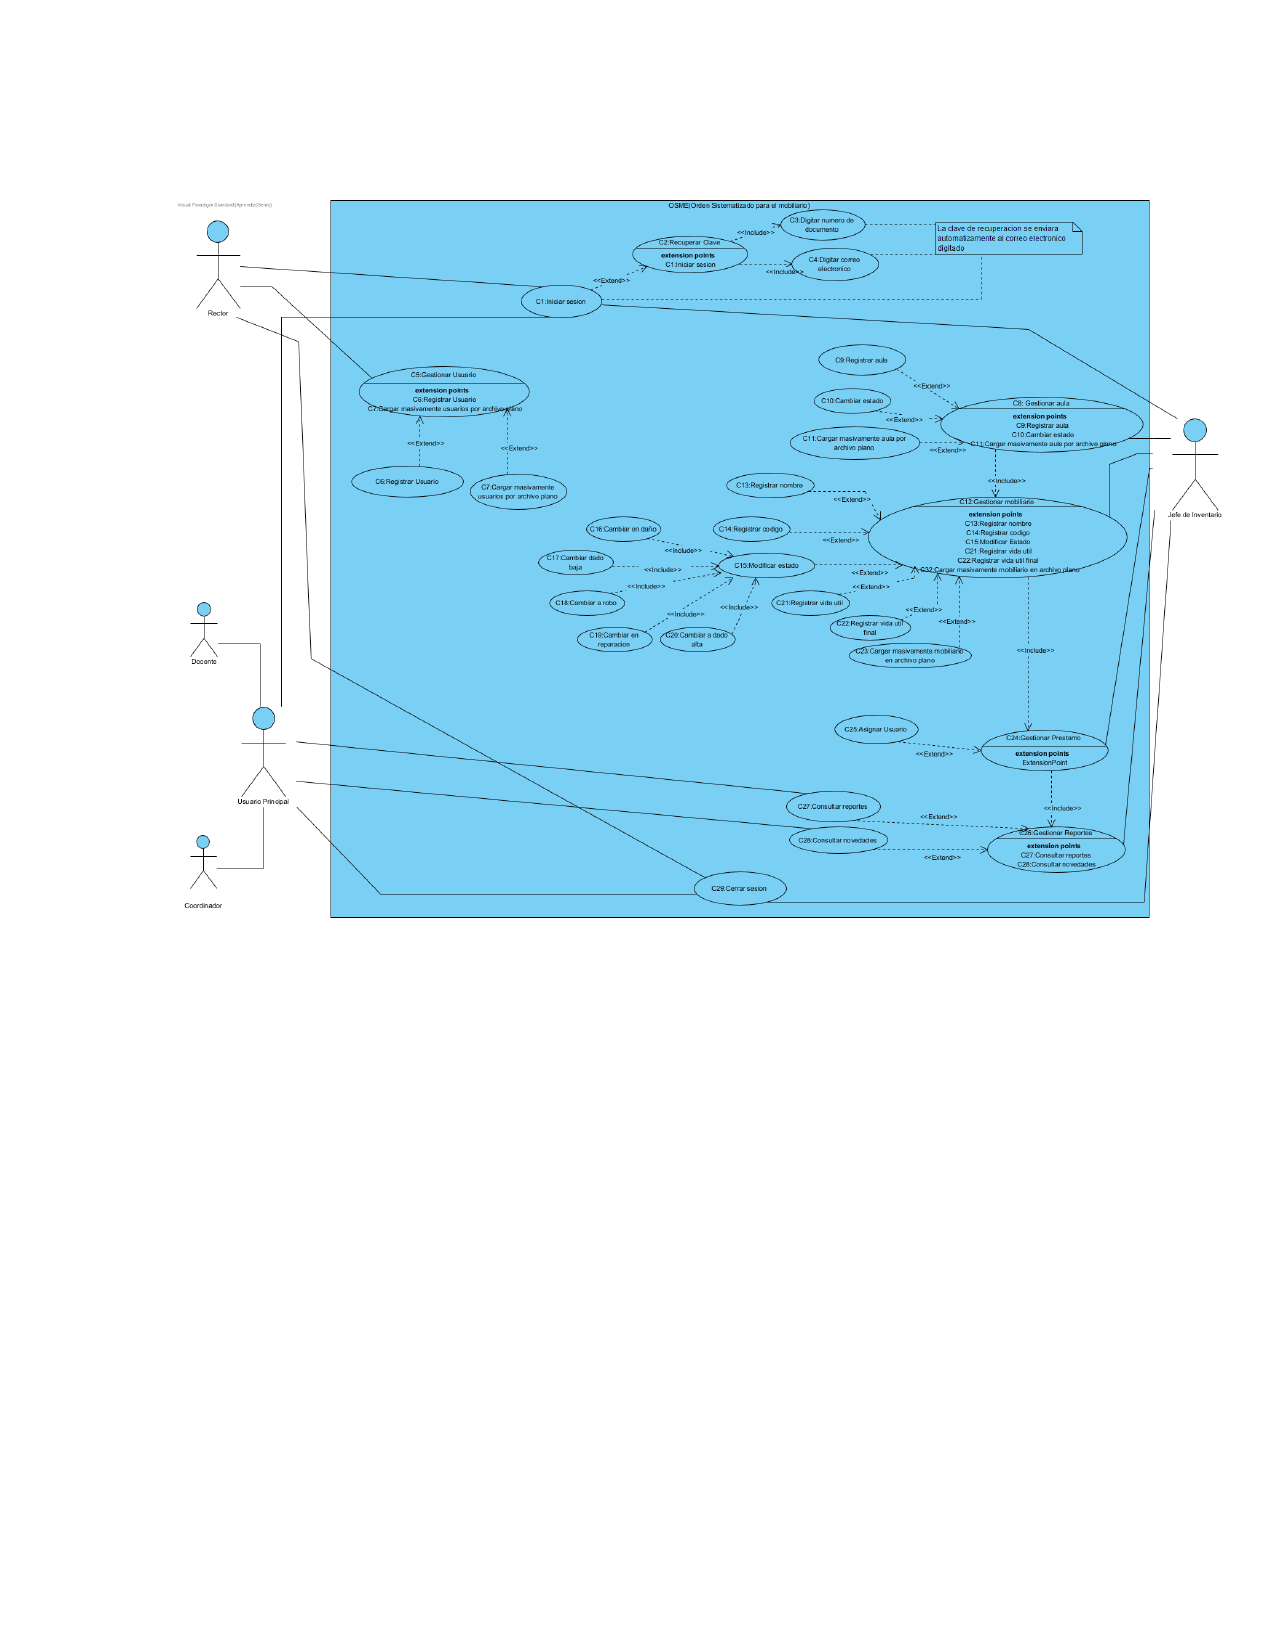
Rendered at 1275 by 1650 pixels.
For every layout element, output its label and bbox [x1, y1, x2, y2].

picture [177, 200, 1239, 920]
